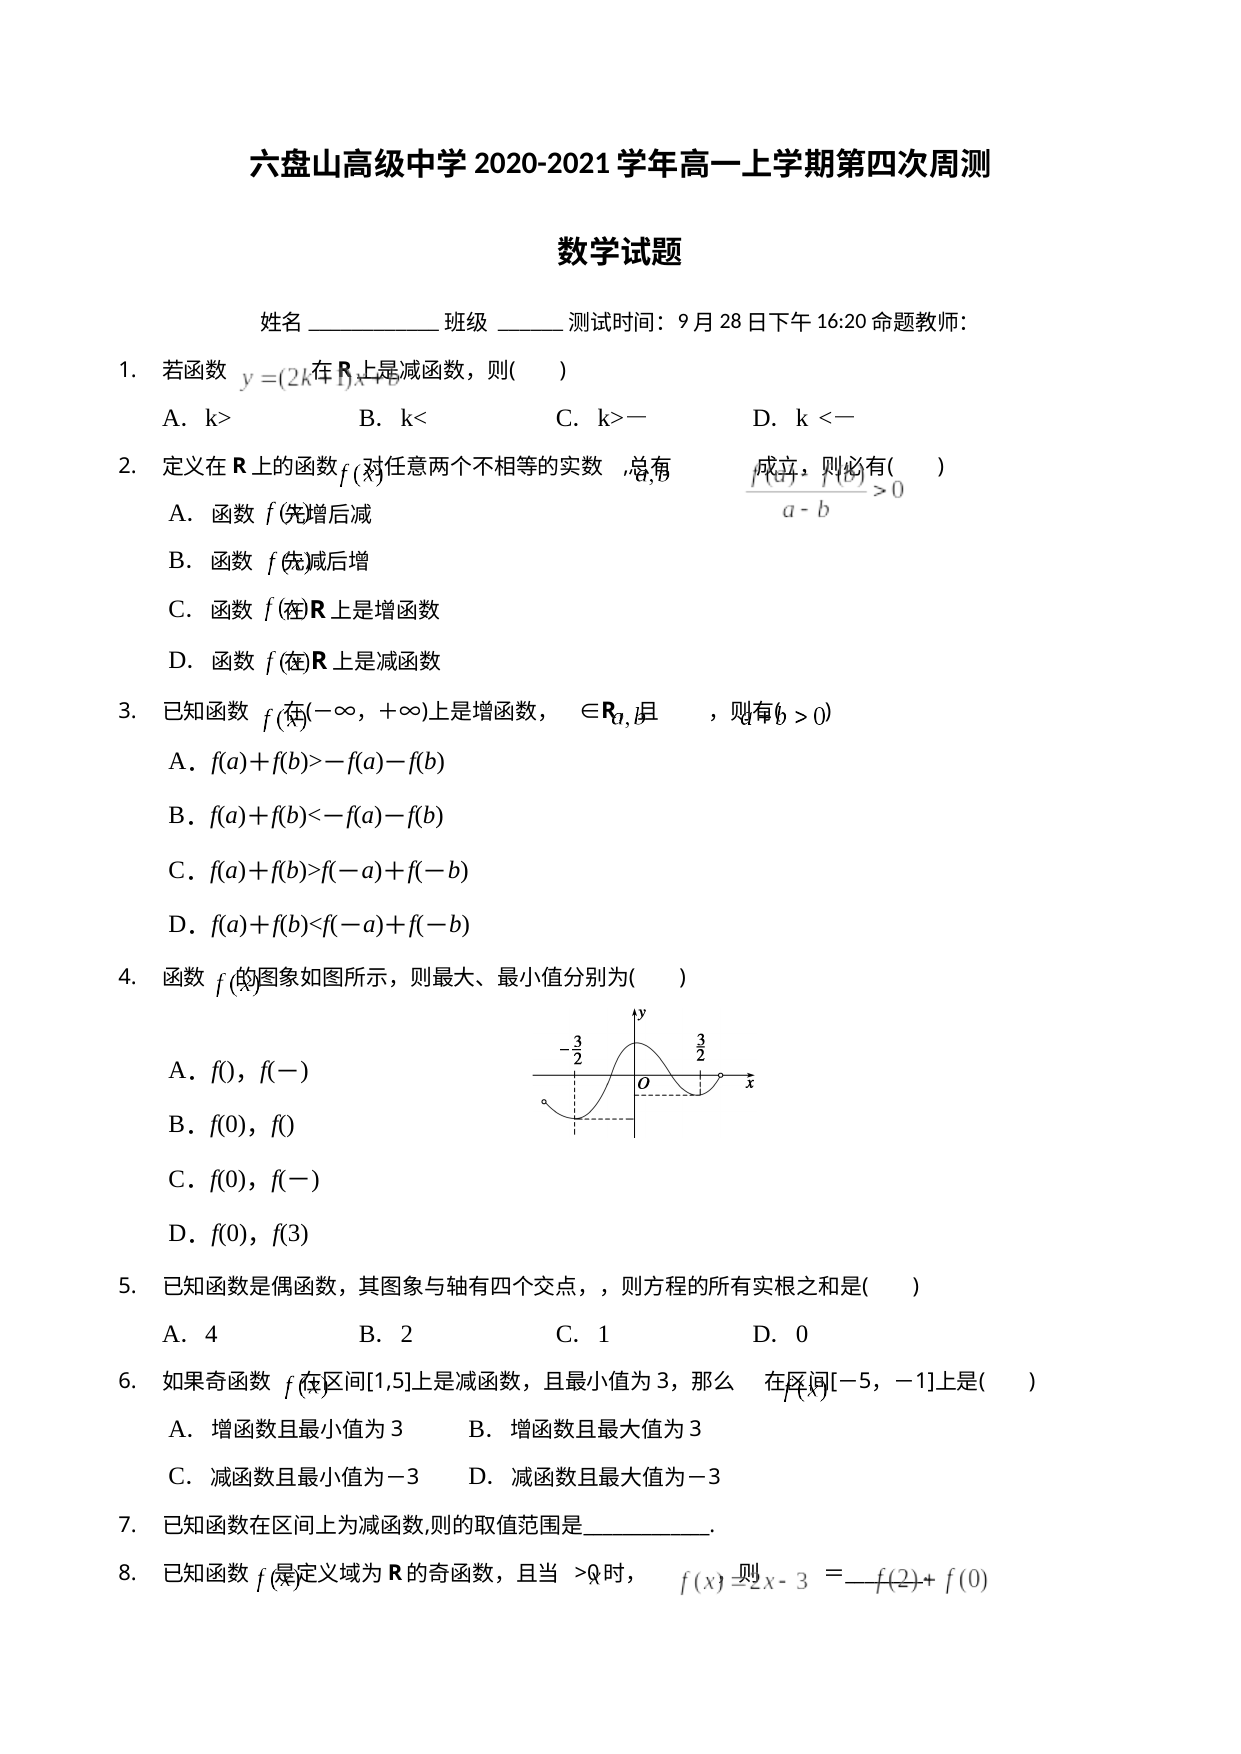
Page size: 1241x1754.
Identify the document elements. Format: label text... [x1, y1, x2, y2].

text 六盘山高级中学2020-2021学年高一上学期第四次周测 [118, 129, 1122, 194]
text A．增函数且最小值为3 B．增函数且最大值为3 [118, 1412, 1122, 1444]
list 定义在R上的函数 对任意两个不相等的实数 ,总有 成立，则必有( ) [118, 448, 1122, 481]
text A．4 B．2 C．1 D．0 [162, 1317, 1122, 1349]
list 若函数 在R上是减函数，则( ) [118, 353, 1122, 386]
text 数学试题 [118, 217, 1122, 282]
text B．f(a)＋f(b)<－f(a)－f(b) [118, 797, 1122, 833]
text A．函数 先增后减 [118, 497, 1122, 528]
text D．函数 在R上是减函数 [118, 643, 1122, 677]
list 已知函数 在(－∞，＋∞)上是增函数， ∈R，且 ，则有( ) [118, 694, 1122, 726]
list 已知函数是偶函数，其图象与轴有四个交点，，则方程的所有实根之和是( ) [118, 1269, 1122, 1301]
text C．函数 在R上是增函数 [118, 592, 1122, 626]
text D．f(a)＋f(b)<f(－a)＋f(－b) [118, 905, 1122, 942]
text 姓名 ____________ 班级 ______ 测试时间：9月28日下午16:20 命题教师： [118, 305, 1122, 337]
text A．f()，f(－) [118, 1051, 1122, 1087]
text B．函数 先减后增 [118, 544, 1122, 576]
text C．减函数且最小值为－3 D．减函数且最大值为－3 [118, 1460, 1122, 1492]
text A．k> B．k< C．k>－ D．k <－ [162, 401, 1122, 434]
picture [532, 1008, 758, 1051]
picture [532, 1087, 758, 1106]
text C．f(a)＋f(b)>f(－a)＋f(－b) [118, 851, 1122, 887]
text D．f(0)，f(3) [118, 1214, 1122, 1251]
text C．f(0)，f(－) [118, 1160, 1122, 1196]
list 已知函数在区间上为减函数,则的取值范围是_____________. [118, 1507, 1122, 1540]
text A．f(a)＋f(b)>－f(a)－f(b) [118, 742, 1122, 778]
list 已知函数 是定义域为R的奇函数，且当 >0时， ，则 ＝________. [118, 1556, 1122, 1588]
text B．f(0)，f() [118, 1106, 1122, 1142]
list 函数 的图象如图所示，则最大、最小值分别为( ) [118, 960, 1122, 992]
list 如果奇函数 在区间[1,5]上是减函数，且最小值为3，那么 在区间[－5，－1]上是( ) [118, 1364, 1122, 1396]
